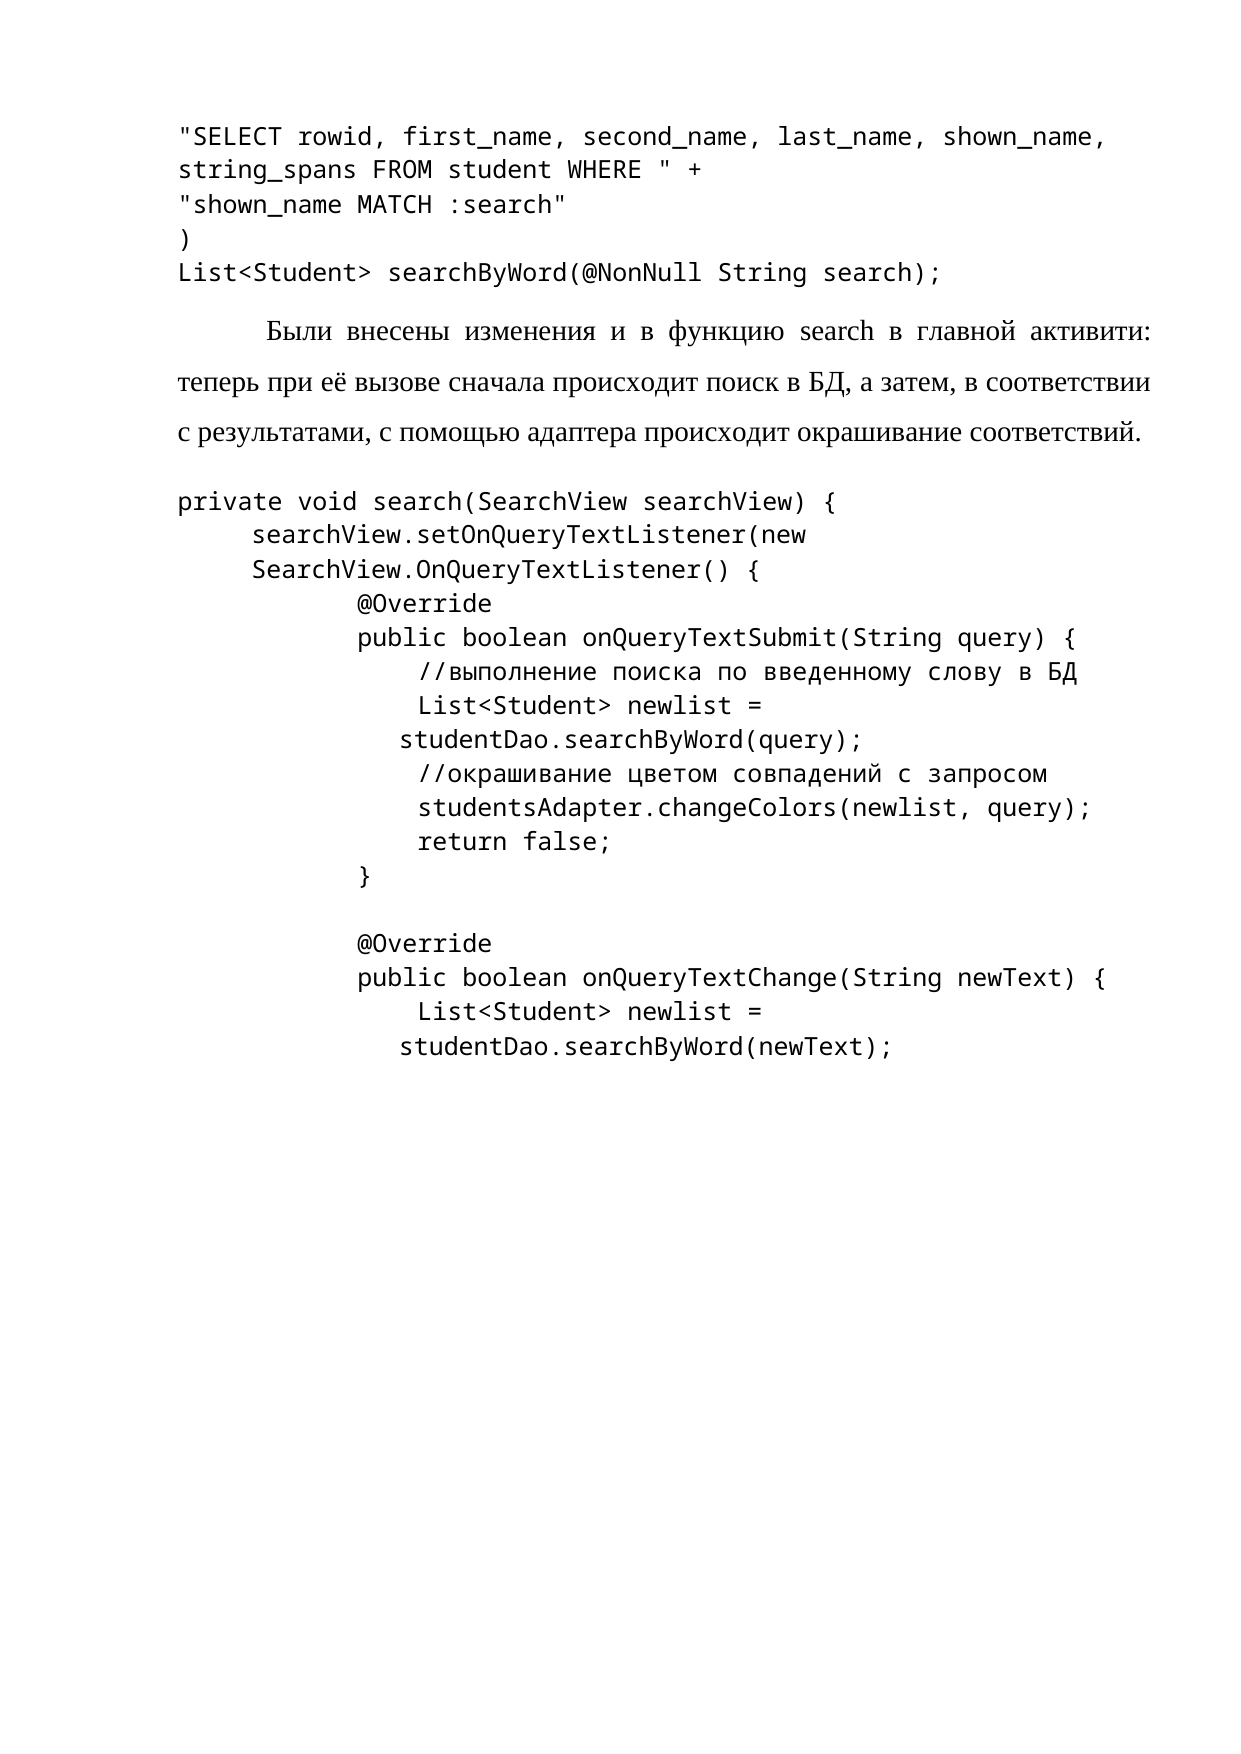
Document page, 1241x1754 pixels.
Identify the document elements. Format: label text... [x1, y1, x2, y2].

text //окрашивание цветом совпадений с запросом [177, 756, 1152, 790]
text List<Student> searchByWord(@NonNull String search); [177, 254, 1152, 288]
text //выполнение поиска по введенному слову в БД [177, 653, 1152, 687]
text ) [177, 220, 1152, 254]
text } [177, 858, 1152, 892]
text List<Student> newlist = [177, 994, 1152, 1028]
text @Override [177, 585, 1152, 619]
text studentsAdapter.changeColors(newlist, query); [177, 790, 1152, 824]
text "SELECT rowid, first_name, second_name, last_name, shown_name, string_spans FROM student WHERE " + [177, 118, 1152, 186]
text studentDao.searchByWord(query); [325, 722, 1152, 756]
text @Override [177, 926, 1152, 960]
text "shown_name MATCH :search" [177, 186, 1152, 220]
text searchView.setOnQueryTextListener(new SearchView.OnQueryTextListener() { [251, 517, 1152, 585]
text public boolean onQueryTextSubmit(String query) { [177, 619, 1152, 653]
text studentDao.searchByWord(newText); [325, 1028, 1152, 1062]
text return false; [177, 824, 1152, 858]
text private void search(SearchView searchView) { [177, 483, 1152, 517]
text List<Student> newlist = [177, 687, 1152, 722]
text Были внесены изменения и в функцию search в главной активити: теперь при её вызове сначала происходит поиск в БД, а затем, в соответствии с результатами, с помощью адаптера происходит окрашивание соответствий. [177, 313, 1152, 448]
text public boolean onQueryTextChange(String newText) { [177, 960, 1152, 994]
